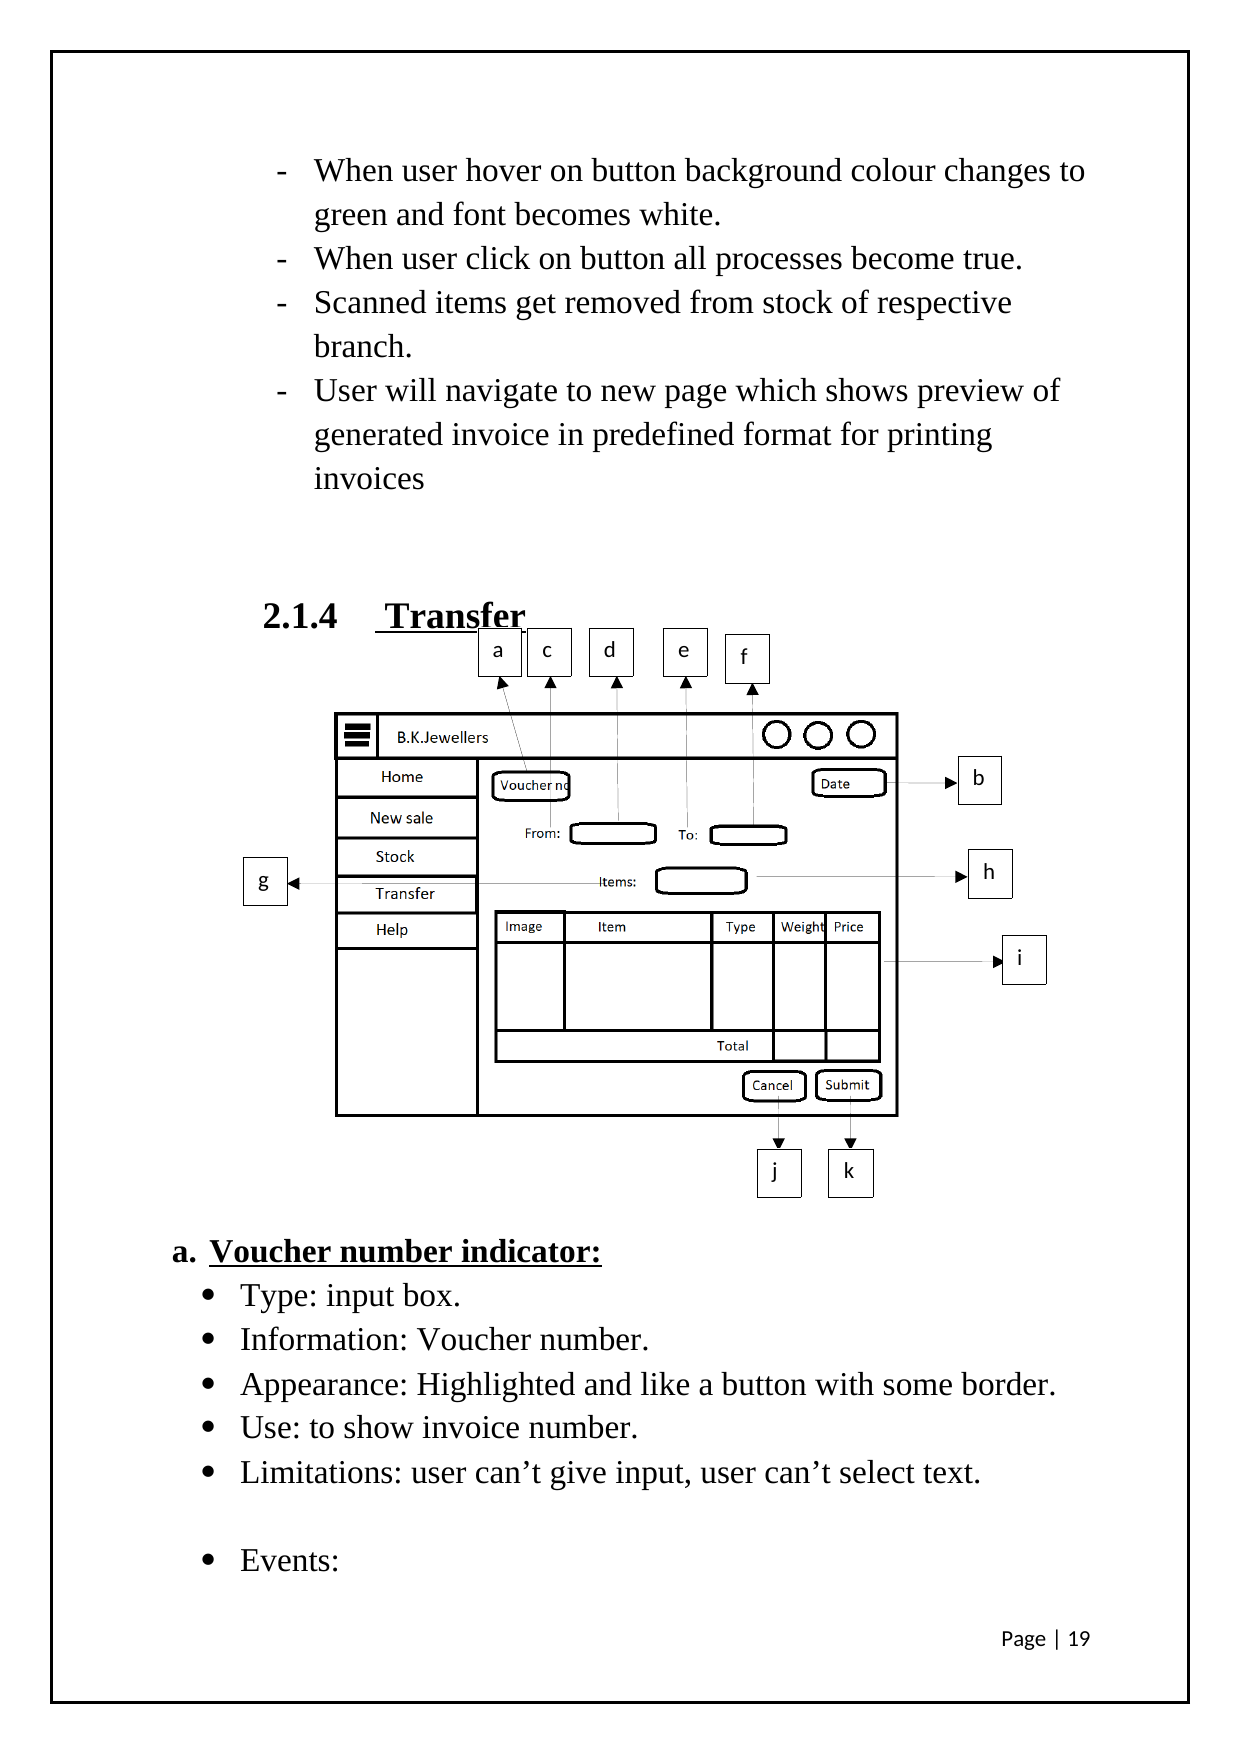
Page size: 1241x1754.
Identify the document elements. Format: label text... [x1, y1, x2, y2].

list When user click on button all processes become true. [276, 238, 1090, 276]
list Appearance: Highlighted and like a button with some border. [202, 1364, 1090, 1402]
list Information: Voucher number. [202, 1320, 1090, 1358]
list Type: input box. [202, 1276, 1090, 1314]
list Scanned items get removed from stock of respective branch. [276, 282, 1090, 364]
list When user hover on button background colour changes to green and font becomes white. [276, 150, 1090, 232]
list Limitations: user can’t give input, user can’t select text. [202, 1452, 1090, 1490]
list Use: to show invoice number. [202, 1408, 1090, 1446]
list Transfer [262, 594, 1090, 637]
picture [150, 692, 1091, 1134]
list Voucher number indicator: [172, 1232, 1090, 1270]
list Events: [202, 1540, 1090, 1578]
list User will navigate to new page which shows preview of generated invoice in predefined format for printing invoices [276, 370, 1090, 497]
